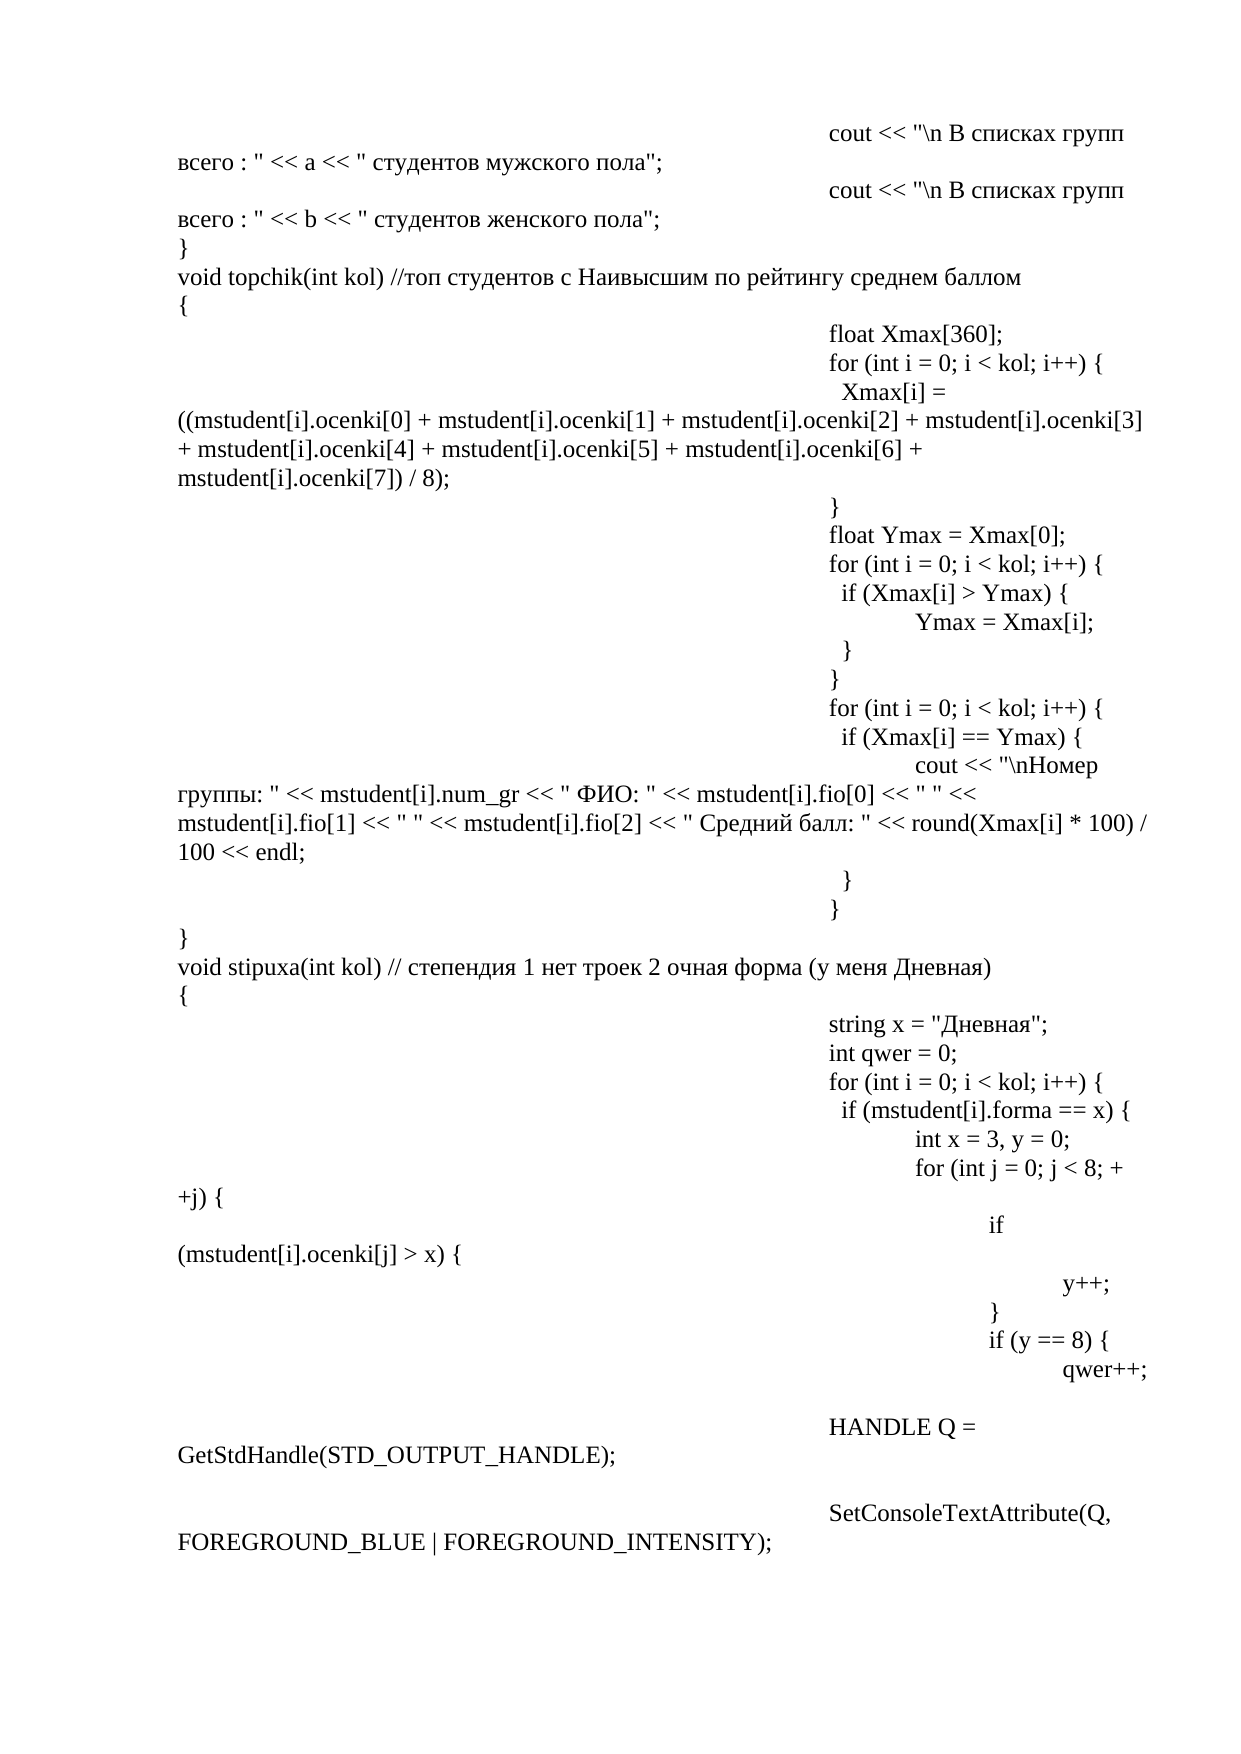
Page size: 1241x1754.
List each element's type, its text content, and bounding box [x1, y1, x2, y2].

text if (mstudent[i].ocenki[j] > x) { [177, 1211, 1152, 1268]
text if (Xmax[i] > Ymax) { [177, 578, 1152, 607]
text cout << "\n В списках групп всего : " << b << " студентов женского пола"; [177, 176, 1152, 233]
text if (mstudent[i].forma == x) { [177, 1096, 1152, 1124]
text } [177, 233, 1152, 262]
text float Xmax[360]; [177, 319, 1152, 348]
text for (int i = 0; i < kol; i++) { [177, 693, 1152, 722]
text if (y == 8) { [177, 1326, 1152, 1354]
text } [177, 664, 1152, 693]
text } [177, 894, 1152, 923]
text y++; [177, 1268, 1152, 1297]
text qwer++; [177, 1354, 1152, 1383]
text } [177, 1297, 1152, 1326]
text } [177, 923, 1152, 952]
text Ymax = Xmax[i]; [177, 607, 1152, 636]
text Xmax[i] = ((mstudent[i].ocenki[0] + mstudent[i].ocenki[1] + mstudent[i].ocenki[2] + mstudent[i].ocenki[3] + mstudent[i].ocenki[4] + mstudent[i].ocenki[5] + mstudent[i].ocenki[6] + mstudent[i].ocenki[7]) / 8); [177, 377, 1152, 492]
text for (int j = 0; j < 8; ++j) { [177, 1153, 1152, 1211]
text SetConsoleTextAttribute(Q, FOREGROUND_BLUE | FOREGROUND_INTENSITY); [177, 1469, 1152, 1556]
text cout << "\nНомер группы: " << mstudent[i].num_gr << " ФИО: " << mstudent[i].fio[0] << " " << mstudent[i].fio[1] << " " << mstudent[i].fio[2] << " Средний балл: " << round(Xmax[i] * 100) / 100 << endl; [177, 751, 1152, 866]
text { [177, 291, 1152, 319]
text float Ymax = Xmax[0]; [177, 521, 1152, 549]
text void topchik(int kol) //топ студентов с Наивысшим по рейтингу среднем баллом [177, 262, 1152, 291]
text { [177, 981, 1152, 1009]
text void stipuxa(int kol) // степендия 1 нет троек 2 очная форма (у меня Дневная) [177, 952, 1152, 981]
text } [177, 636, 1152, 664]
text for (int i = 0; i < kol; i++) { [177, 549, 1152, 578]
text cout << "\n В списках групп всего : " << a << " студентов мужского пола"; [177, 118, 1152, 176]
text } [177, 492, 1152, 521]
text string x = "Дневная"; [177, 1009, 1152, 1038]
text int qwer = 0; [177, 1038, 1152, 1067]
text for (int i = 0; i < kol; i++) { [177, 1067, 1152, 1096]
text HANDLE Q = GetStdHandle(STD_OUTPUT_HANDLE); [177, 1383, 1152, 1469]
text if (Xmax[i] == Ymax) { [177, 722, 1152, 751]
text for (int i = 0; i < kol; i++) { [177, 348, 1152, 377]
text int x = 3, y = 0; [177, 1124, 1152, 1153]
text } [177, 866, 1152, 894]
